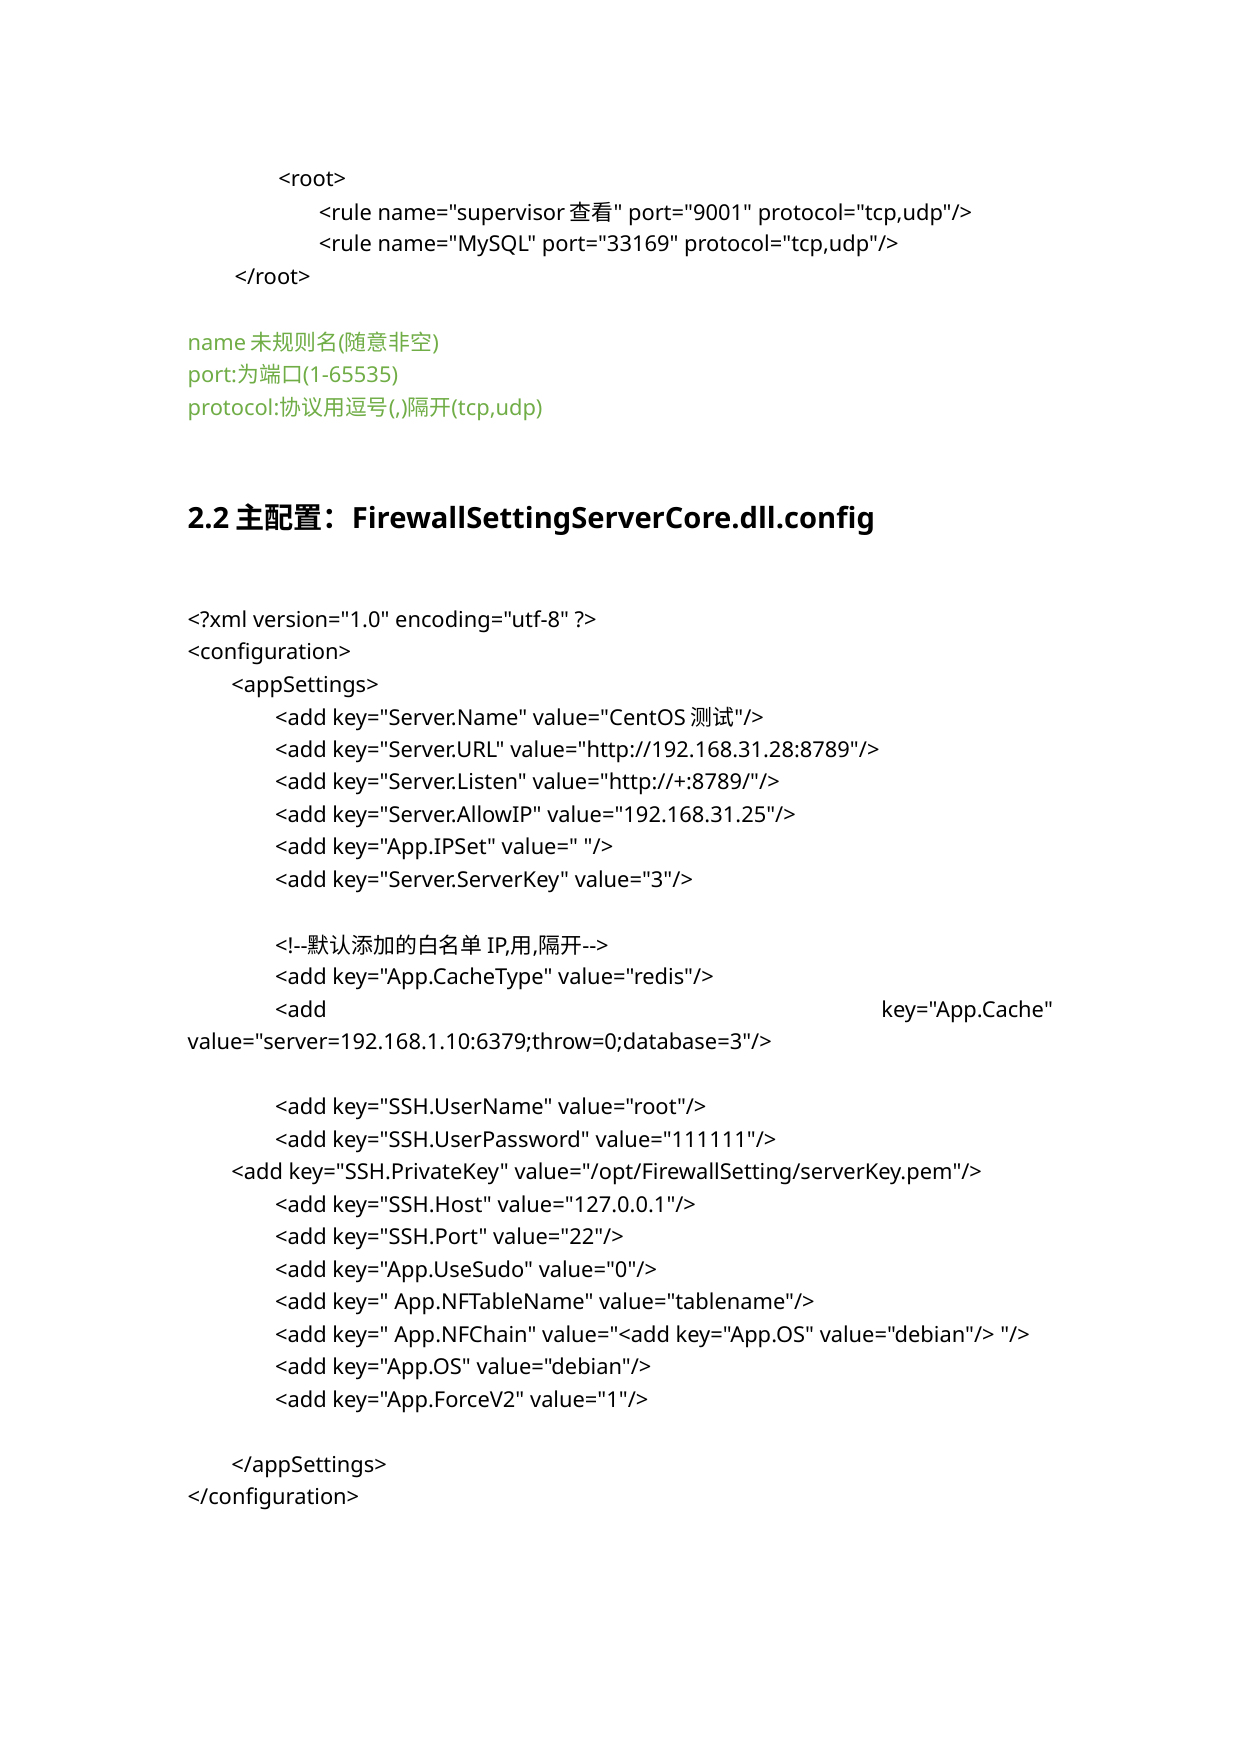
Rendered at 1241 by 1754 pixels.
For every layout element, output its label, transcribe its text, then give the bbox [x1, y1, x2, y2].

text <add key="Server.Name" value="CentOS测试"/> [187, 700, 1053, 732]
list <rule name="supervisor查看" port="9001" protocol="tcp,udp"/> [234, 194, 1053, 227]
text <add key="SSH.UserName" value="root"/> [187, 1090, 1053, 1122]
text <?xml version="1.0" encoding="utf-8" ?> [187, 602, 1053, 635]
list </root> [234, 259, 1053, 292]
text <add key="App.OS" value="debian"/> [231, 1350, 1053, 1382]
text <add key="Server.ServerKey" value="3"/> [231, 862, 1053, 895]
text <add key="SSH.Host" value="127.0.0.1"/> [187, 1187, 1053, 1220]
text <add key="Server.URL" value="http://192.168.31.28:8789"/> [187, 732, 1053, 765]
text <add key="SSH.PrivateKey" value="/opt/FirewallSetting/serverKey.pem"/> [187, 1155, 1053, 1187]
text port:为端口(1-65535) [187, 357, 1053, 389]
text <configuration> [187, 635, 1053, 667]
text <add key="Server.Listen" value="http://+:8789/"/> [187, 765, 1053, 797]
text <add key="SSH.Port" value="22"/> [187, 1220, 1053, 1252]
text <add key=" App.NFTableName" value="tablename"/> [231, 1285, 1053, 1317]
text <add key="App.IPSet" value=" "/> [231, 830, 1053, 862]
text </appSettings> [187, 1447, 1053, 1480]
list <root> [234, 162, 1053, 194]
text <add key="App.CacheType" value="redis"/> [187, 960, 1053, 992]
text <!--默认添加的白名单IP,用,隔开--> [187, 927, 1053, 960]
text name未规则名(随意非空) [187, 324, 1053, 357]
text <add key="App.ForceV2" value="1"/> [231, 1382, 1053, 1415]
text <add key="Server.AllowIP" value="192.168.31.25"/> [187, 797, 1053, 830]
text protocol:协议用逗号(,)隔开(tcp,udp) [187, 389, 1053, 422]
text <add key="SSH.UserPassword" value="111111"/> [187, 1122, 1053, 1155]
text <appSettings> [187, 667, 1053, 700]
text <add key="App.UseSudo" value="0"/> [231, 1252, 1053, 1285]
list <rule name="MySQL" port="33169" protocol="tcp,udp"/> [234, 227, 1053, 259]
subtitle 2.2主配置：FirewallSettingServerCore.dll.config [187, 484, 1053, 549]
text <add key="App.Cache" value="server=192.168.1.10:6379;throw=0;database=3"/> [187, 992, 1053, 1057]
text <add key=" App.NFChain" value="<add key="App.OS" value="debian"/> "/> [231, 1317, 1053, 1350]
text </configuration> [187, 1480, 1053, 1512]
